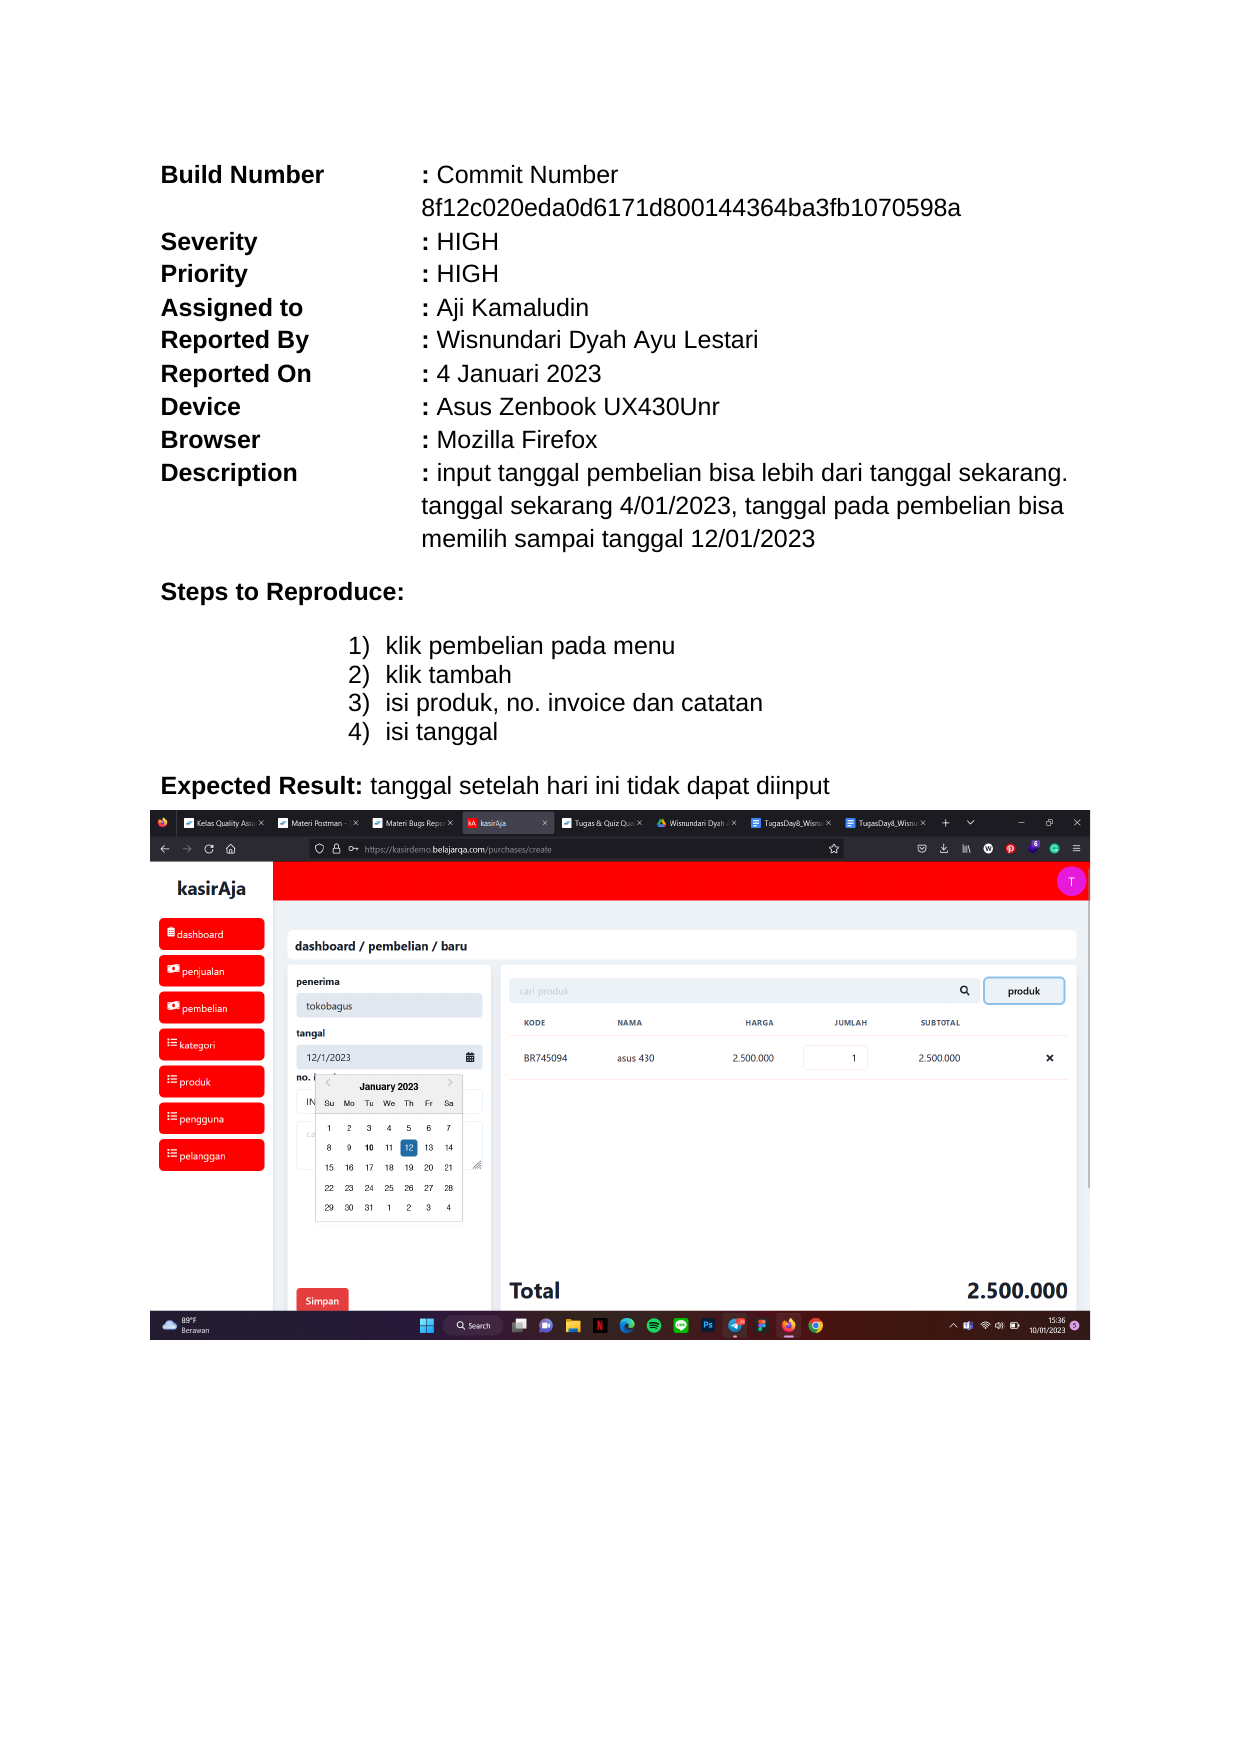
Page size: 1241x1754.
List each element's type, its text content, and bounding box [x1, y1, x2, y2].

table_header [411, 150, 1091, 567]
table_cell Steps to Reproduce: klik pembelian pada menu klik tambah isi produk, no. invoice dan catatan isi tanggal Expected Result: tanggal setelah hari ini tidak dapat diinput [150, 567, 1091, 810]
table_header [150, 150, 411, 567]
picture [150, 810, 1091, 1340]
